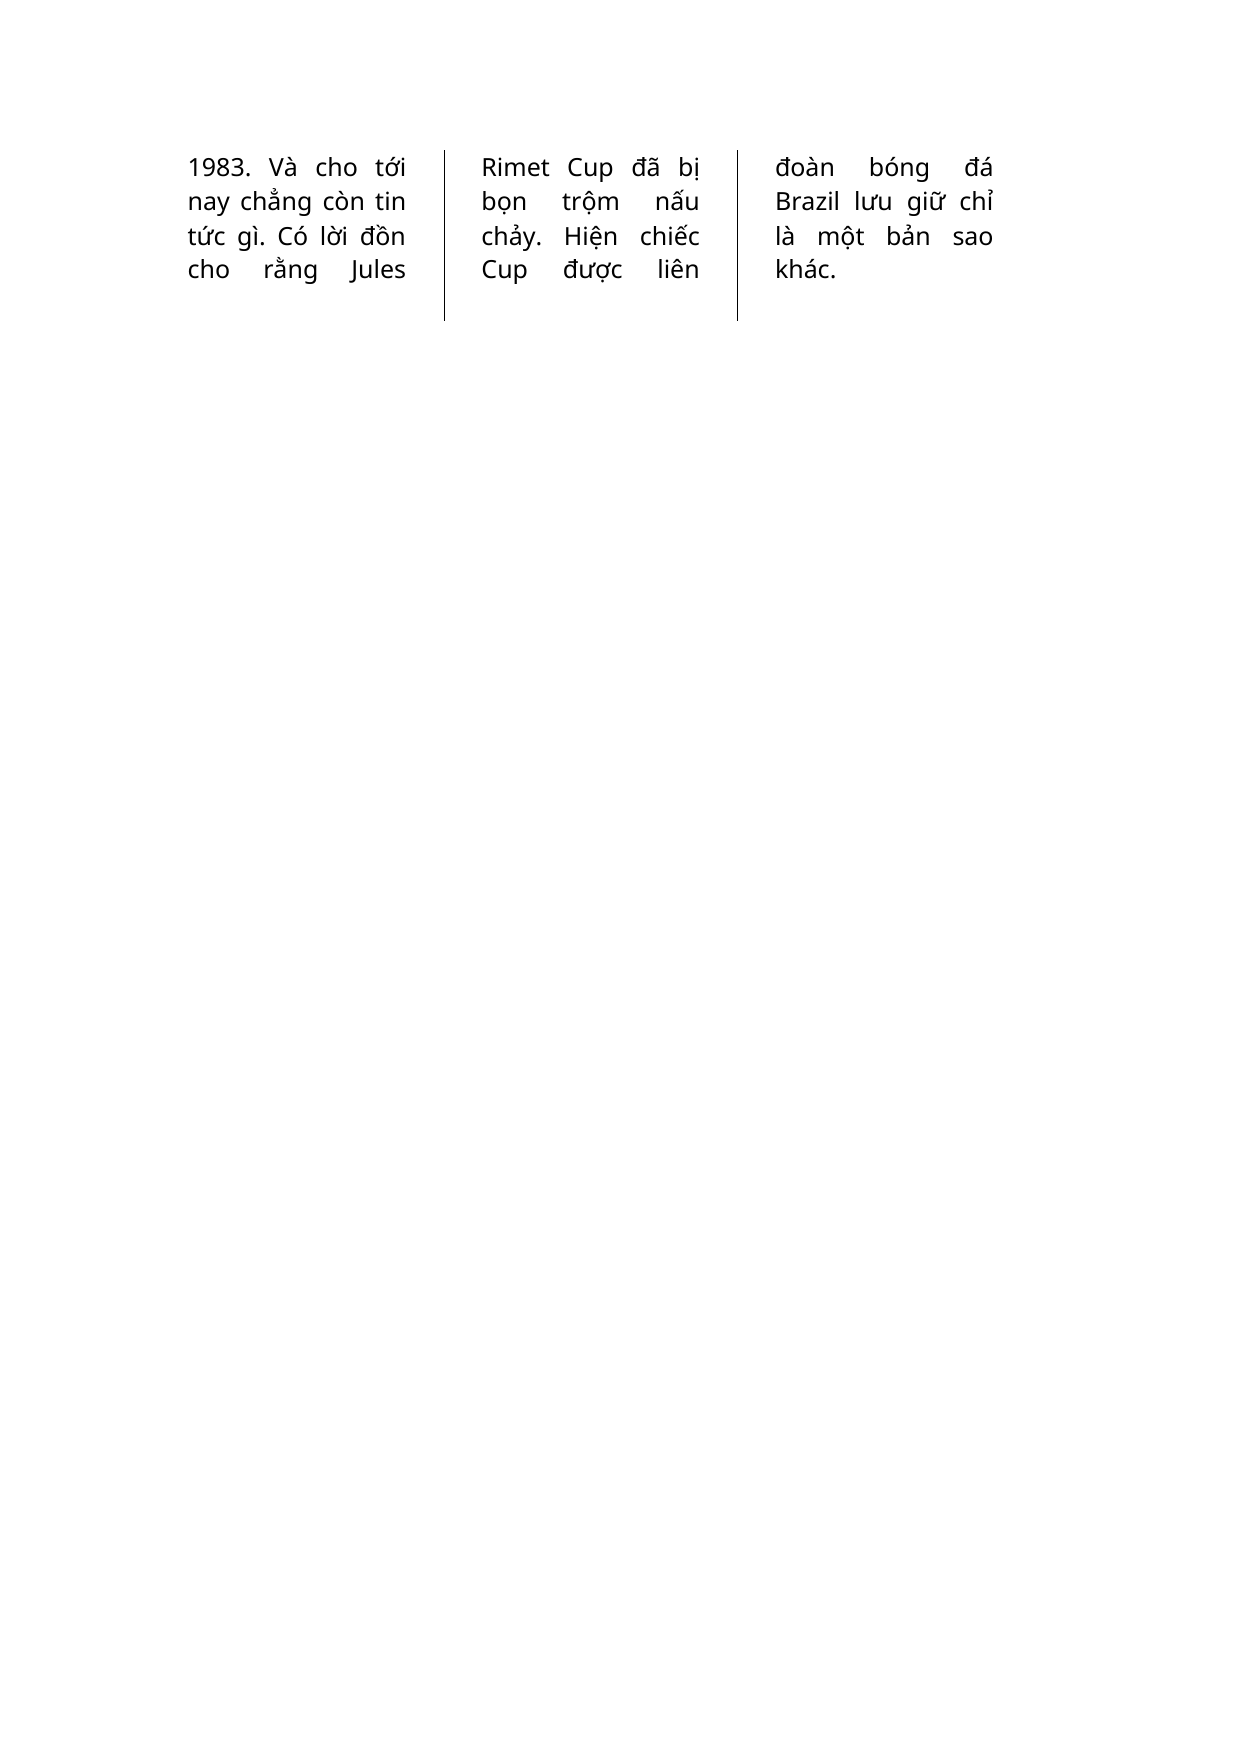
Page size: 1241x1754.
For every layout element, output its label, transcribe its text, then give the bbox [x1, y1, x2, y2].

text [775, 150, 993, 286]
